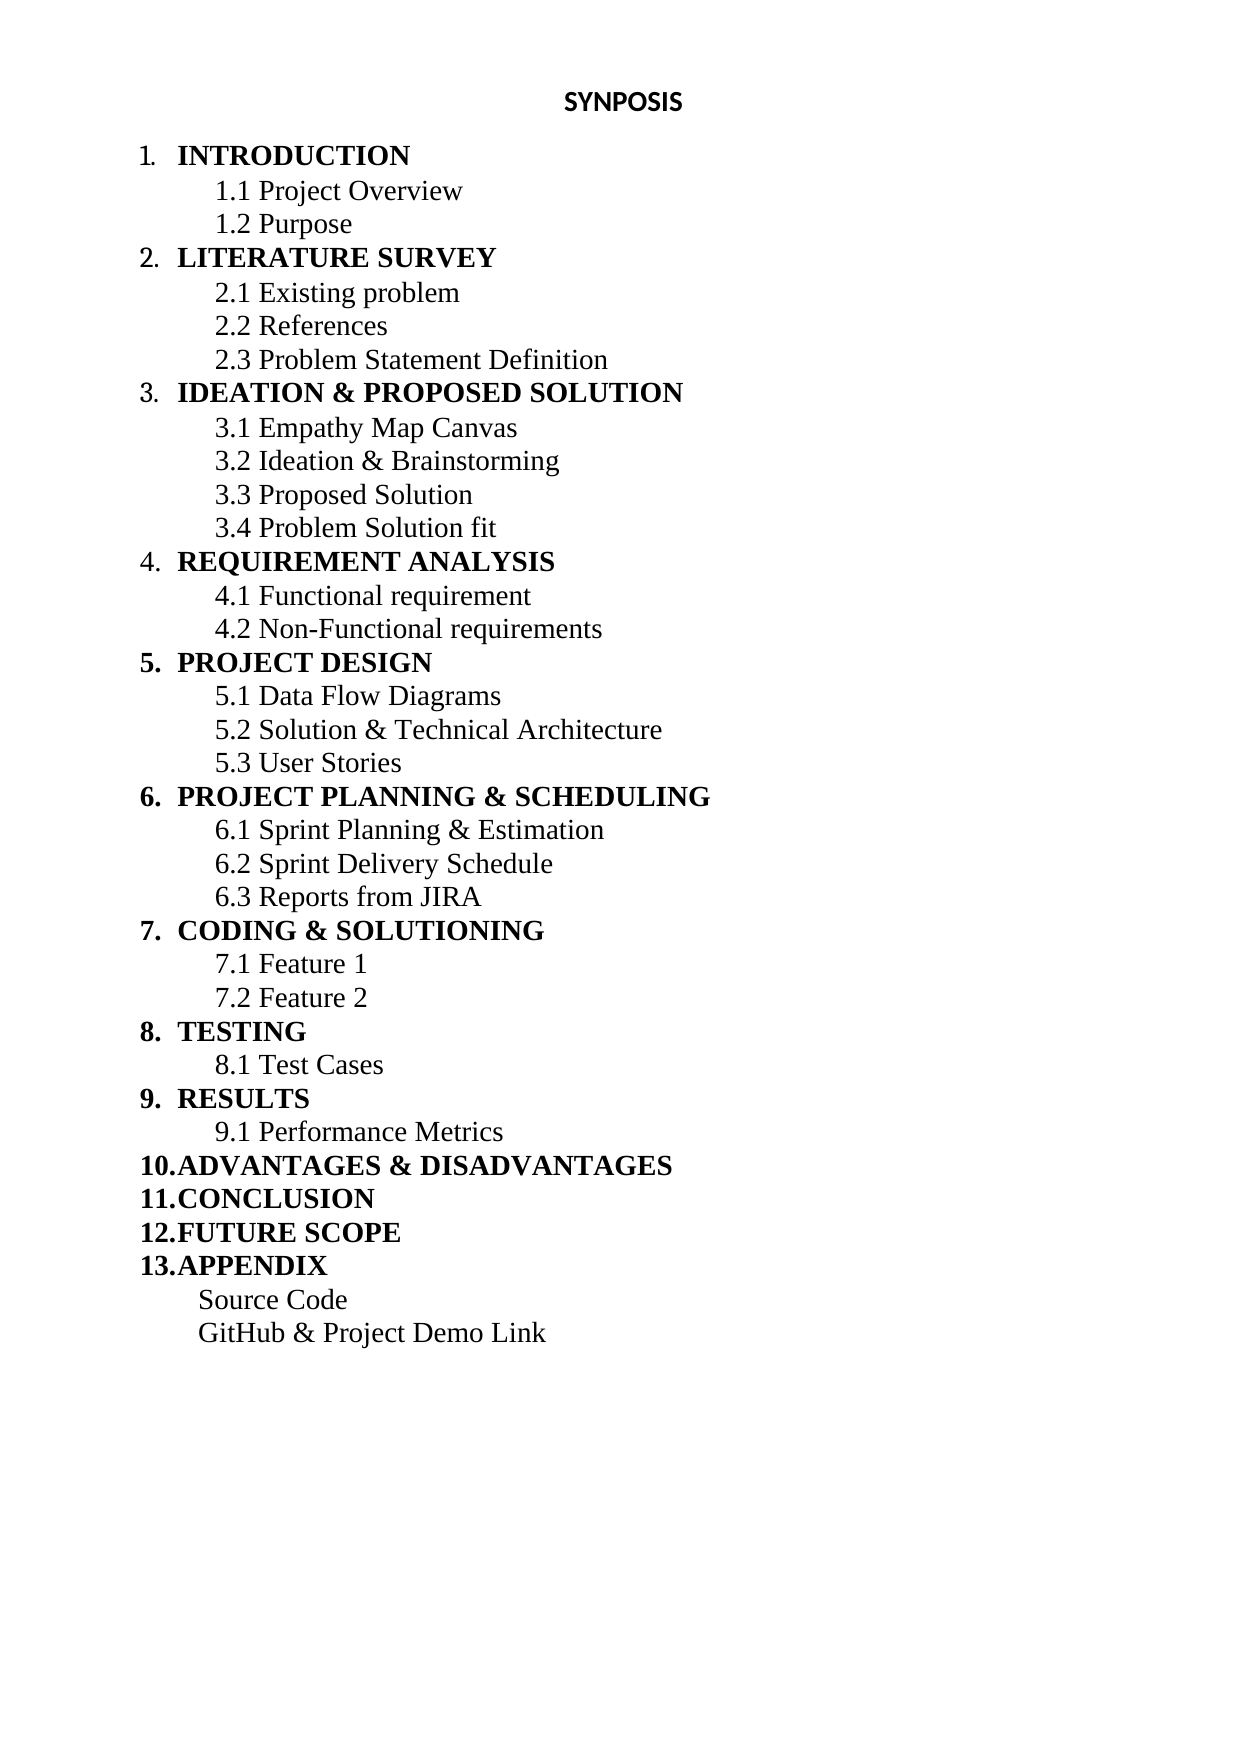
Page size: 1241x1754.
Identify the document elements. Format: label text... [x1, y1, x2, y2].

text 4.1 Functional requirement [214, 578, 1107, 611]
text 2.2 References [214, 308, 1107, 342]
text 5.3 User Stories [214, 745, 1107, 779]
text 3.4 Problem Solution fit [214, 511, 1107, 544]
list REQUIREMENT ANALYSIS [139, 544, 1107, 578]
list INTRODUCTION [139, 138, 1107, 173]
text 1.2 Purpose [214, 207, 1107, 240]
list TESTING [139, 1014, 1107, 1047]
text 2.3 Problem Statement Definition [214, 342, 1107, 375]
text 9.1 Performance Metrics [214, 1114, 1107, 1148]
list APPENDIX [139, 1248, 1107, 1282]
list FUTURE SCOPE [139, 1215, 1107, 1248]
list PROJECT PLANNING & SCHEDULING [139, 779, 1107, 812]
list ADVANTAGES & DISADVANTAGES [139, 1148, 1107, 1181]
text 3.2 Ideation & Brainstorming [214, 443, 1107, 477]
text 8.1 Test Cases [214, 1047, 1107, 1081]
list CODING & SOLUTIONING [139, 913, 1107, 947]
text 1.1 Project Overview [214, 173, 1107, 207]
text Source Code [139, 1282, 1107, 1316]
text 3.3 Proposed Solution [214, 477, 1107, 511]
text SYNPOSIS [139, 83, 1107, 119]
text 5.1 Data Flow Diagrams [214, 678, 1107, 712]
list LITERATURE SURVEY [139, 240, 1107, 275]
text 7.2 Feature 2 [214, 980, 1107, 1014]
text GitHub & Project Demo Link [139, 1316, 1107, 1349]
text 7.1 Feature 1 [214, 947, 1107, 980]
list PROJECT DESIGN [139, 645, 1107, 678]
text 4.2 Non-Functional requirements [214, 611, 1107, 645]
text 6.3 Reports from JIRA [214, 879, 1107, 913]
text 6.2 Sprint Delivery Schedule [214, 846, 1107, 879]
list RESULTS [139, 1081, 1107, 1114]
text 6.1 Sprint Planning & Estimation [214, 812, 1107, 846]
text 3.1 Empathy Map Canvas [214, 410, 1107, 443]
list IDEATION & PROPOSED SOLUTION [139, 375, 1107, 410]
text 5.2 Solution & Technical Architecture [214, 712, 1107, 745]
text 2.1 Existing problem [214, 275, 1107, 308]
list CONCLUSION [139, 1181, 1107, 1215]
